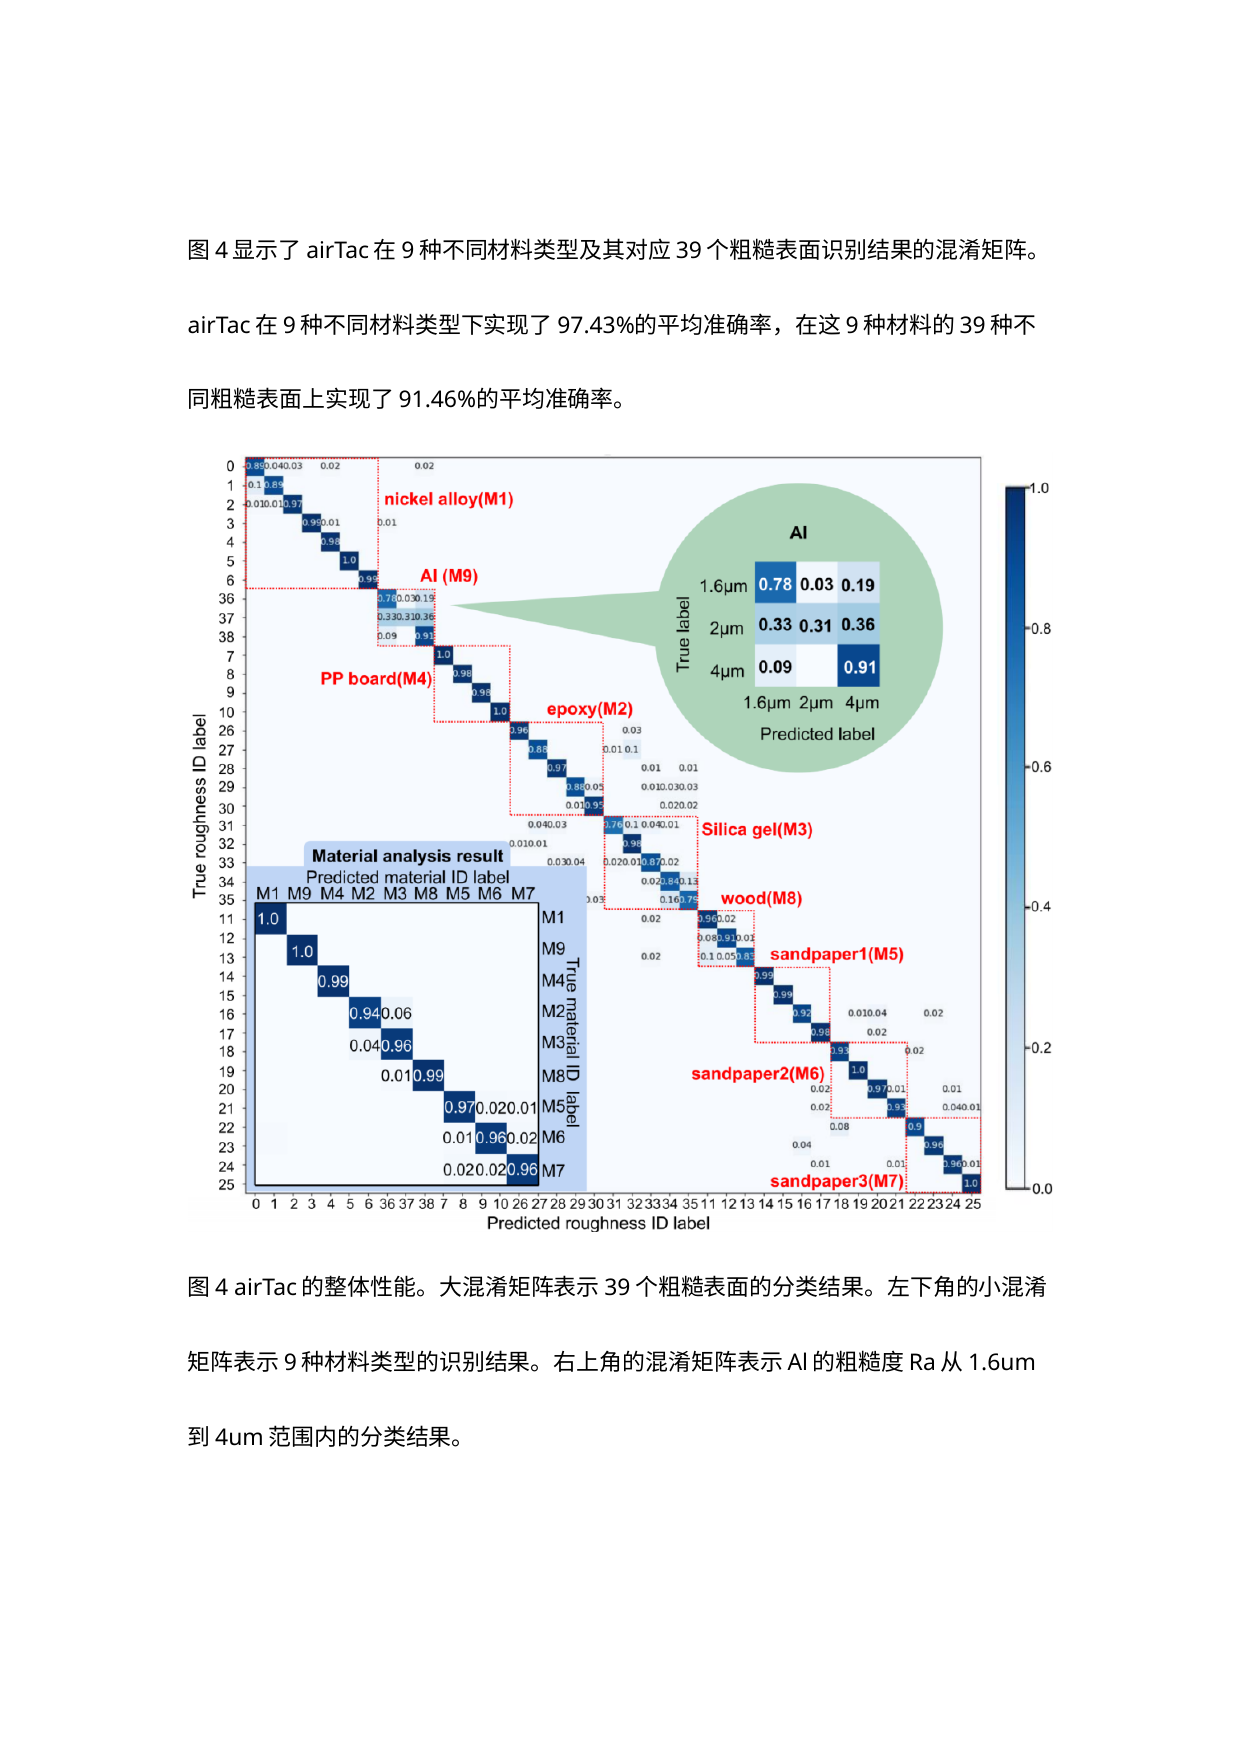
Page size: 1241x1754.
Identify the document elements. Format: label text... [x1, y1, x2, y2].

text 图4 airTac的整体性能。大混淆矩阵表示39个粗糙表面的分类结果。左下角的小混淆矩阵表示9种材料类型的识别结果。右上角的混淆矩阵表示Al的粗糙度Ra从1.6um到4um范围内的分类结果。 [187, 1253, 1053, 1468]
text 图4显示了airTac在9种不同材料类型及其对应39个粗糙表面识别结果的混淆矩阵。airTac在9种不同材料类型下实现了97.43%的平均准确率，在这9种材料的39种不同粗糙表面上实现了91.46%的平均准确率。 [187, 216, 1053, 430]
picture [187, 452, 1053, 1232]
